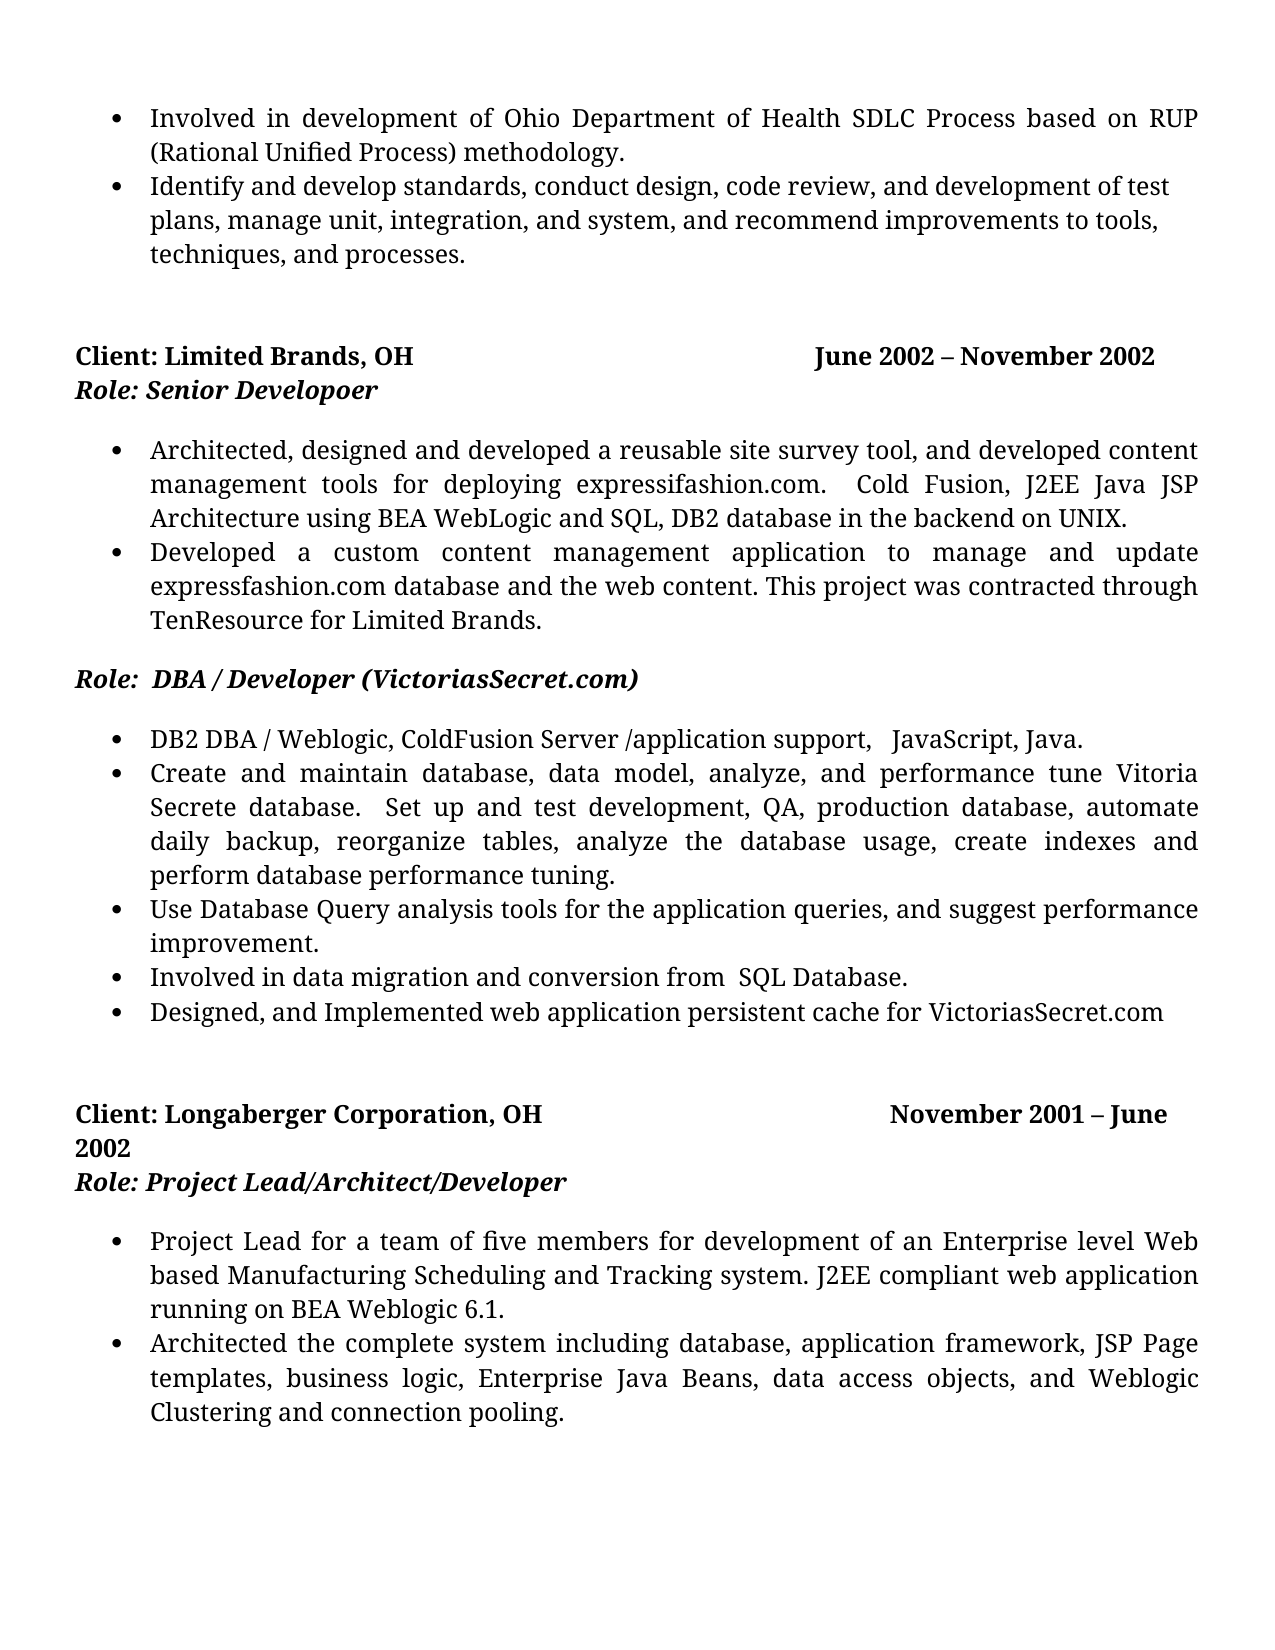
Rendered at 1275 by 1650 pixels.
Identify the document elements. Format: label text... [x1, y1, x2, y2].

list Architected, designed and developed a reusable site survey tool, and developed content management tools for deploying expressifashion.com. Cold Fusion, J2EE Java JSP Architecture using BEA WebLogic and SQL, DB2 database in the backend on UNIX. [112, 432, 1200, 534]
list Project Lead for a team of five members for development of an Enterprise level Web based Manufacturing Scheduling and Tracking system. J2EE compliant web application running on BEA Weblogic 6.1. [112, 1224, 1200, 1326]
text Role: DBA / Developer (VictoriasSecret.com) [75, 662, 1200, 696]
subtitle Client: Limited Brands, OH June 2002 – November 2002 [75, 339, 1200, 373]
list Architected the complete system including database, application framework, JSP Page templates, business logic, Enterprise Java Beans, data access objects, and Weblogic Clustering and connection pooling. [112, 1326, 1200, 1428]
list Identify and develop standards, conduct design, code review, and development of test plans, manage unit, integration, and system, and recommend improvements to tools, techniques, and processes. [112, 168, 1200, 271]
subtitle Role: Senior Developoer [75, 373, 1200, 407]
subtitle Client: Longaberger Corporation, OH November 2001 – June 2002 [75, 1096, 1200, 1164]
list Create and maintain database, data model, analyze, and performance tune Vitoria Secrete database. Set up and test development, QA, production database, automate daily backup, reorganize tables, analyze the database usage, create indexes and perform database performance tuning. [112, 756, 1200, 892]
list Involved in data migration and conversion from SQL Database. [112, 960, 1200, 994]
list Involved in development of Ohio Department of Health SDLC Process based on RUP (Rational Unified Process) methodology. [112, 100, 1200, 168]
subtitle Role: Project Lead/Architect/Developer [75, 1164, 1200, 1198]
list Developed a custom content management application to manage and update expressfashion.com database and the web content. This project was contracted through TenResource for Limited Brands. [112, 534, 1200, 637]
list Use Database Query analysis tools for the application queries, and suggest performance improvement. [112, 892, 1200, 960]
list DB2 DBA / Weblogic, ColdFusion Server /application support, JavaScript, Java. [112, 722, 1200, 756]
list Designed, and Implemented web application persistent cache for VictoriasSecret.com [112, 994, 1200, 1028]
